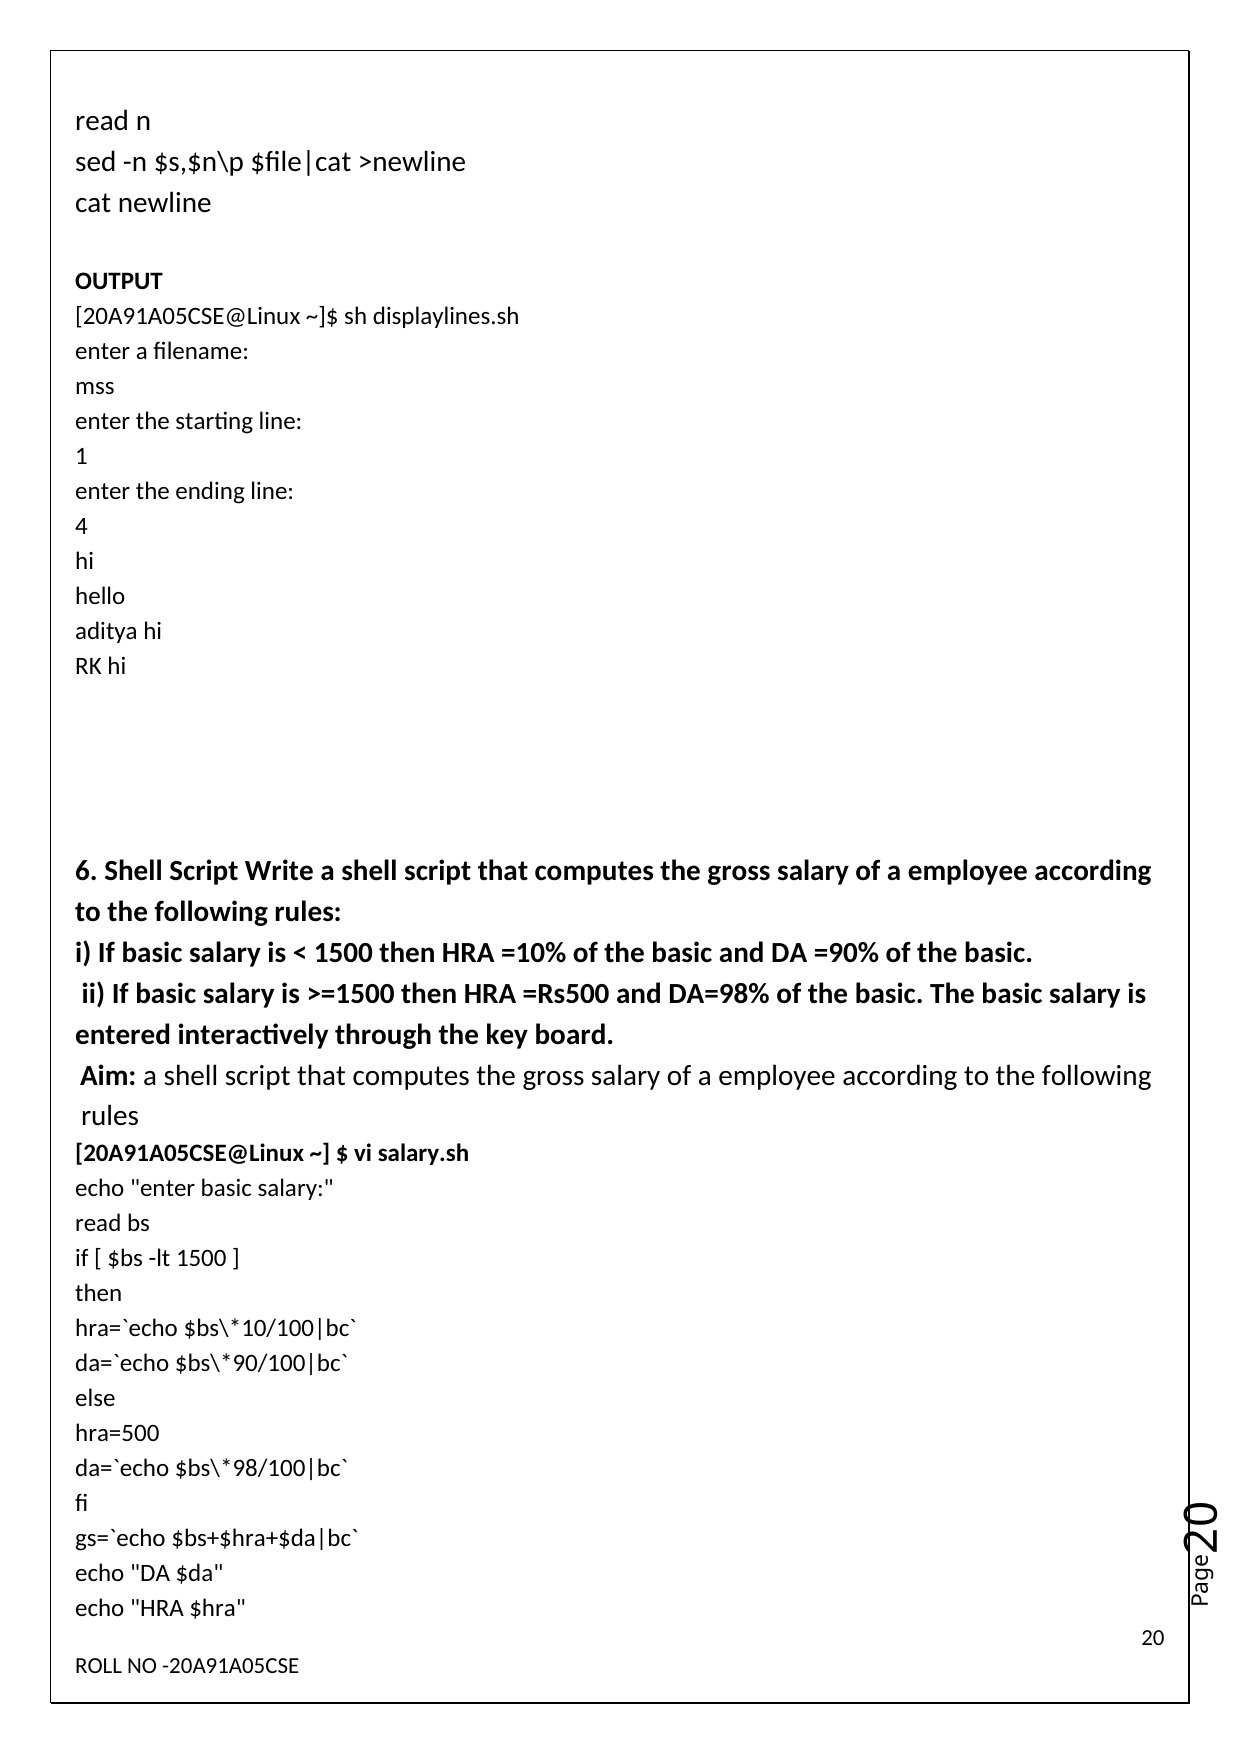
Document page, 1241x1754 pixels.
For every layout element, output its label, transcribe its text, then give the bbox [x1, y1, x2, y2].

text hi [75, 546, 1164, 576]
text aditya hi [75, 616, 1164, 646]
text i) If basic salary is < 1500 then HRA =10% of the basic and DA =90% of the basic. [75, 934, 1164, 969]
text fi [75, 1487, 1164, 1518]
text else [75, 1382, 1164, 1413]
text hra=`echo $bs\*10/100|bc` [75, 1312, 1164, 1343]
text RK hi [75, 651, 1164, 681]
text hra=500 [75, 1417, 1164, 1448]
text da=`echo $bs\*90/100|bc` [75, 1347, 1164, 1378]
text sed -n $s,$n\p $file|cat >newline [75, 143, 1164, 178]
text da=`echo $bs\*98/100|bc` [75, 1452, 1164, 1483]
text echo "DA $da" [75, 1557, 1164, 1588]
text ii) If basic salary is >=1500 then HRA =Rs500 and DA=98% of the basic. The basic salary is entered interactively through the key board. [75, 975, 1164, 1051]
text if [ $bs -lt 1500 ] [75, 1242, 1164, 1273]
text Aim: a shell script that computes the gross salary of a employee according to the following rules [80, 1057, 1163, 1133]
text 1 [75, 441, 1164, 471]
text OUTPUT [75, 266, 1164, 296]
text echo "enter basic salary:" [75, 1172, 1164, 1203]
text hello [75, 581, 1164, 611]
text enter the ending line: [75, 476, 1164, 506]
text enter a filename: [75, 336, 1164, 366]
text enter the starting line: [75, 406, 1164, 436]
text gs=`echo $bs+$hra+$da|bc` [75, 1522, 1164, 1553]
text [20A91A05CSE@Linux ~] $ vi salary.sh [75, 1137, 1164, 1168]
text read bs [75, 1207, 1164, 1238]
text echo "HRA $hra" [75, 1592, 1164, 1623]
text read n [75, 102, 1164, 137]
text 6. Shell Script Write a shell script that computes the gross salary of a employee according to the following rules: [75, 852, 1164, 929]
text 4 [75, 511, 1164, 541]
text cat newline [75, 184, 1164, 219]
text [20A91A05CSE@Linux ~]$ sh displaylines.sh [75, 301, 1164, 331]
text mss [75, 371, 1164, 401]
text then [75, 1277, 1164, 1308]
